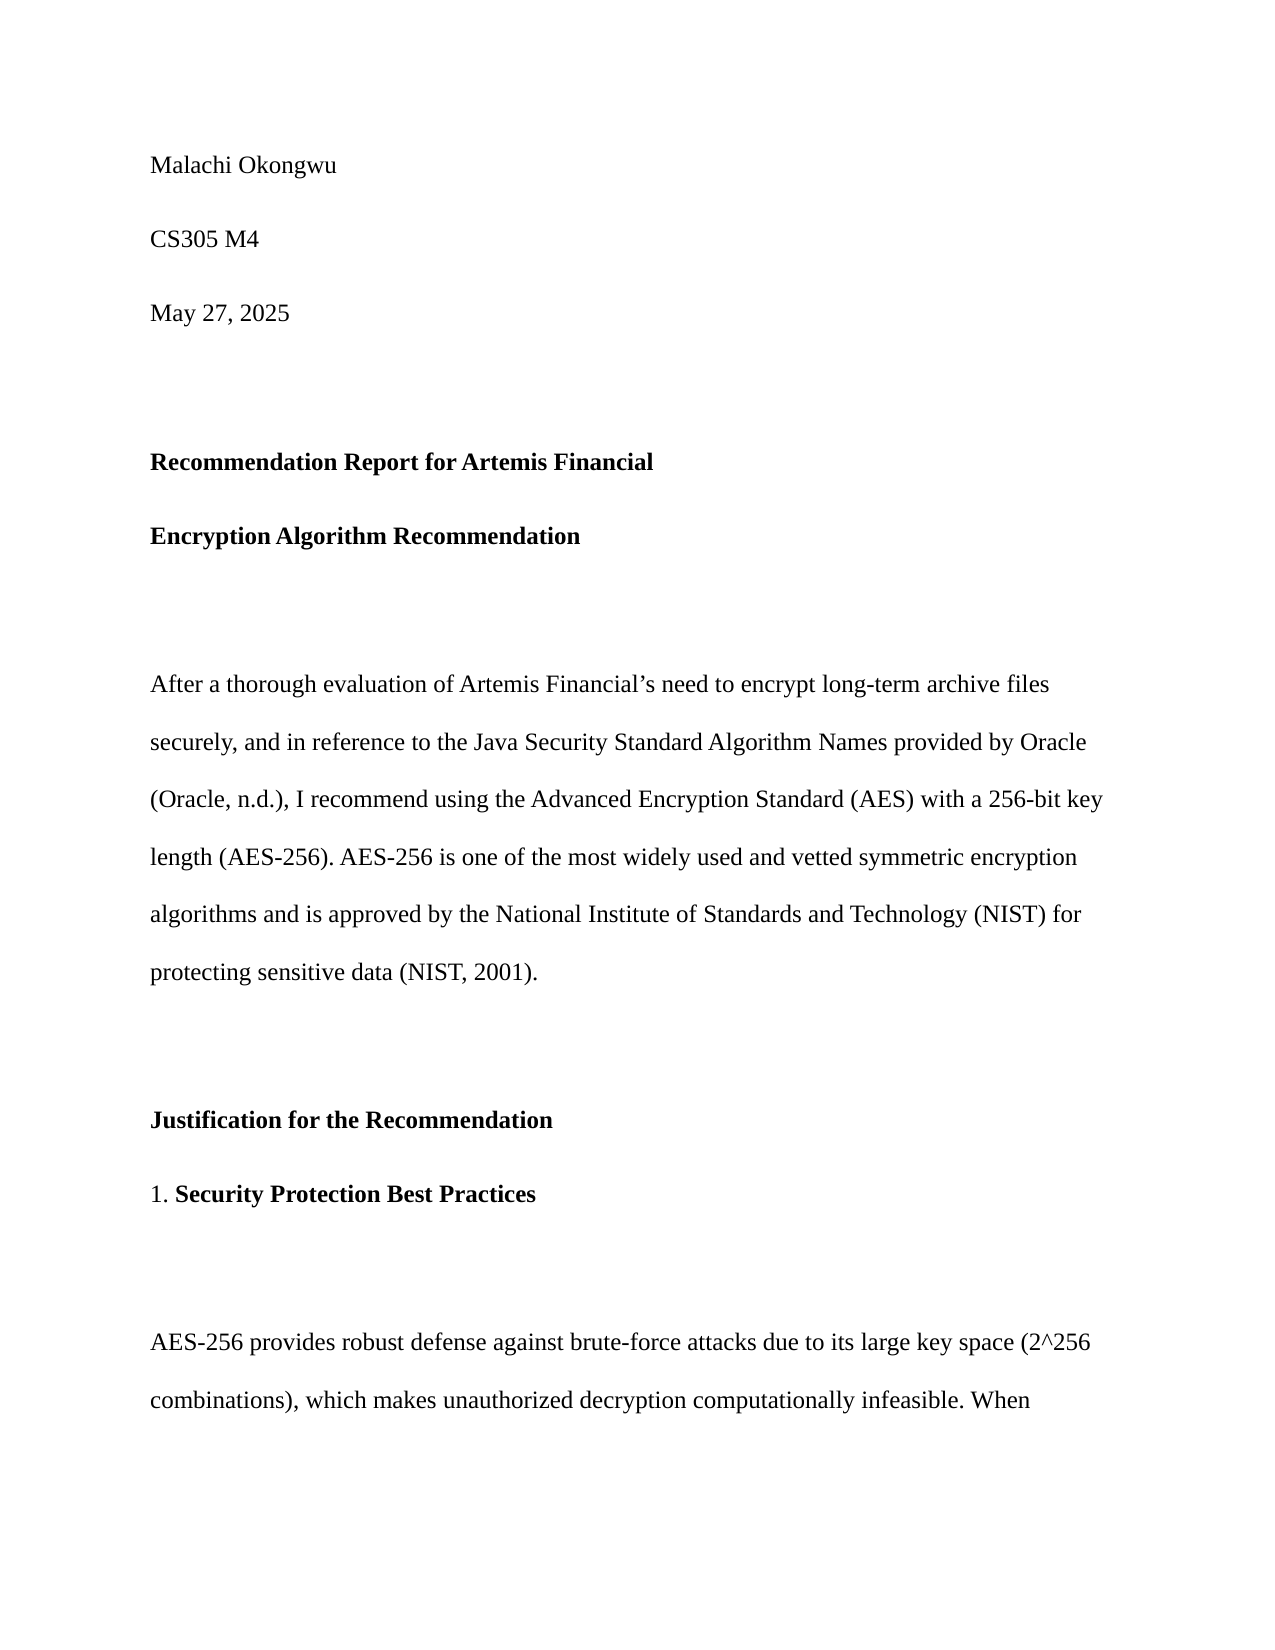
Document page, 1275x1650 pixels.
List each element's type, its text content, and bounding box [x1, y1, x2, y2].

text May 27, 2025 [150, 298, 1125, 327]
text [150, 1327, 1125, 1414]
text Malachi Okongwu [150, 150, 1125, 179]
text Recommendation Report for Artemis Financial [150, 447, 1125, 475]
text CS305 M4 [150, 224, 1125, 253]
text 1. Security Protection Best Practices [150, 1179, 1125, 1208]
text Encryption Algorithm Recommendation [150, 521, 1125, 549]
text After a thorough evaluation of Artemis Financial’s need to encrypt long-term archive files securely, and in reference to the Java Security Standard Algorithm Names provided by Oracle (Oracle, n.d.), I recommend using the Advanced Encryption Standard (AES) with a 256-bit key length (AES-256). AES-256 is one of the most widely used and vetted symmetric encryption algorithms and is approved by the National Institute of Standards and Technology (NIST) for protecting sensitive data (NIST, 2001). [150, 669, 1125, 985]
text Justification for the Recommendation [150, 1105, 1125, 1134]
